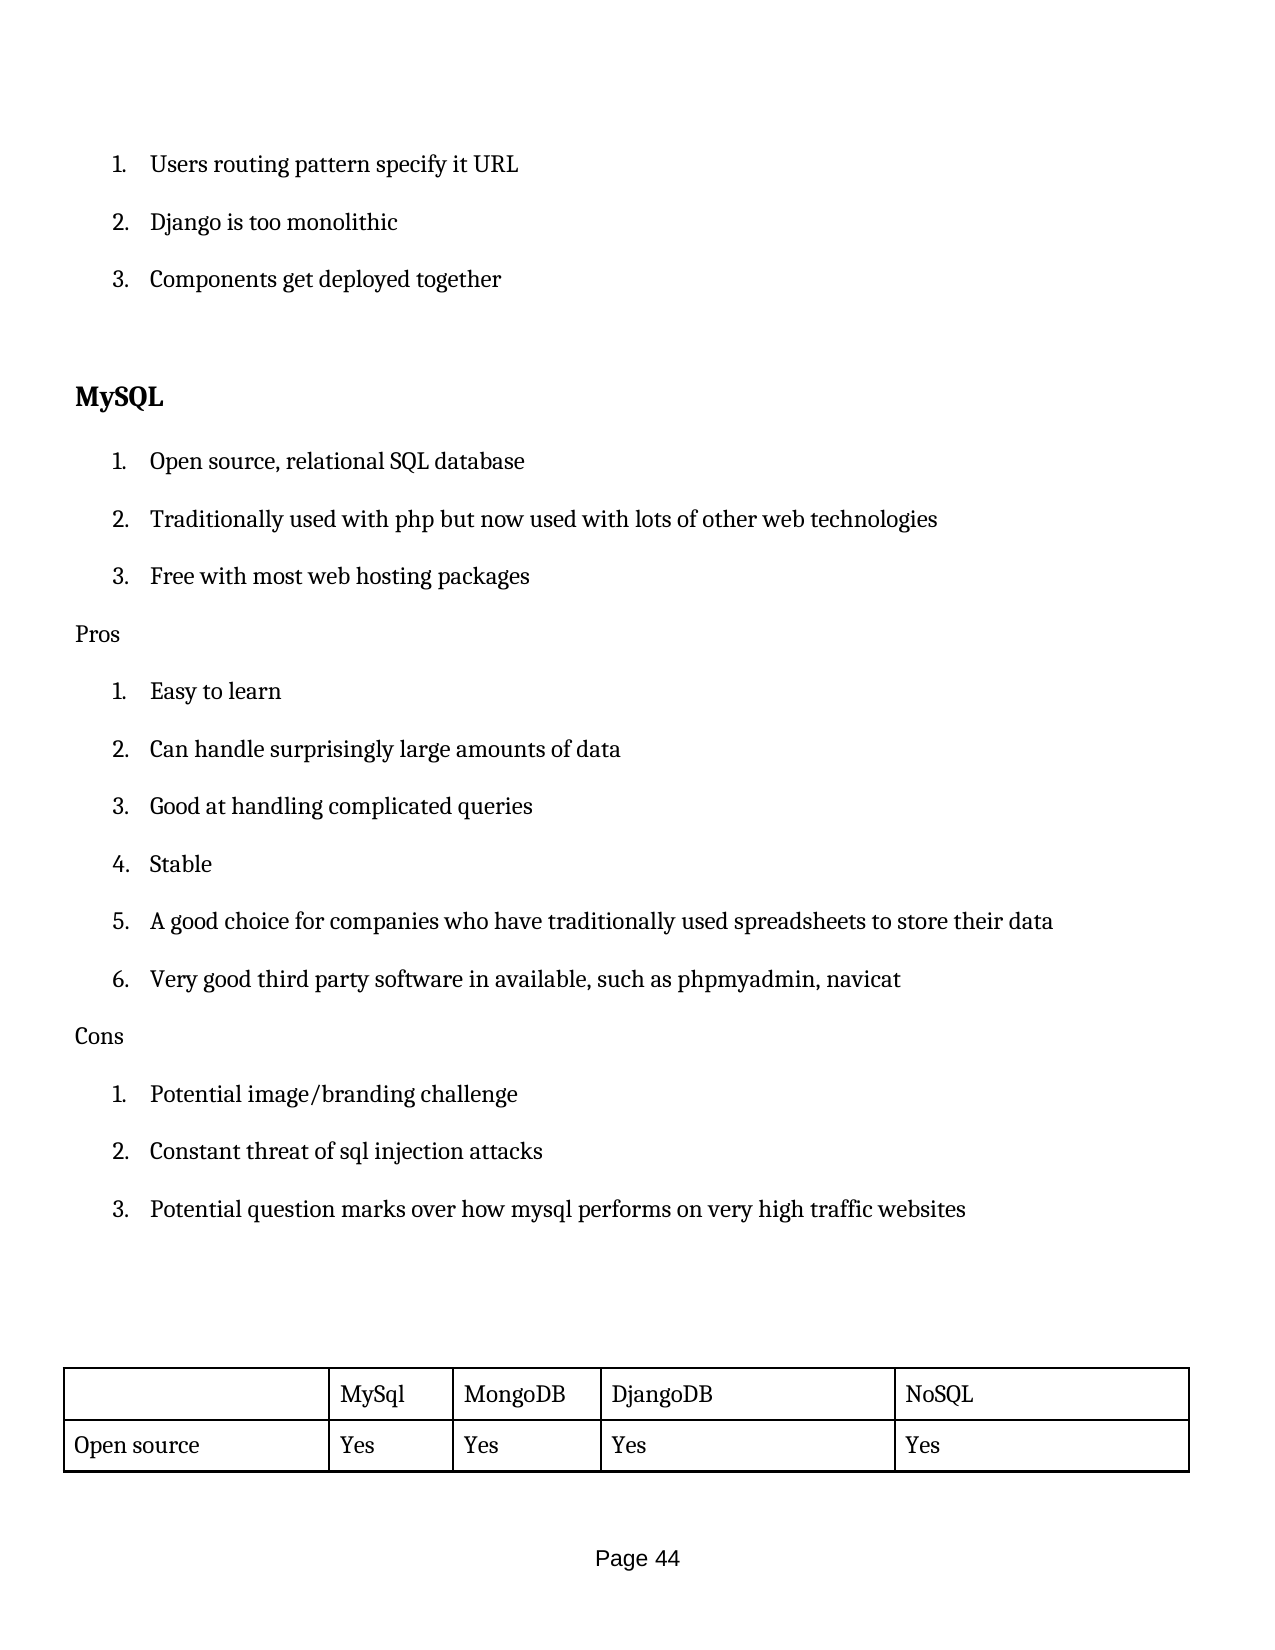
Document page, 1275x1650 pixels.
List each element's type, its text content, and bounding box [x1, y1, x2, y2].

table_header [65, 1369, 328, 1419]
table_cell Yes [454, 1421, 600, 1470]
table_header MySql [330, 1369, 452, 1419]
list Traditionally used with php but now used with lots of other web technologies [112, 504, 1200, 533]
text Cons [75, 1022, 1200, 1051]
table_cell Open source [65, 1421, 328, 1470]
list Good at handling complicated queries [112, 792, 1200, 821]
list A good choice for companies who have traditionally used spreadsheets to store their data [112, 907, 1200, 936]
table_cell Yes [896, 1421, 1188, 1470]
table_cell Yes [602, 1421, 894, 1470]
table_header MongoDB [454, 1369, 600, 1419]
list Easy to learn [112, 677, 1200, 706]
list Free with most web hosting packages [112, 562, 1200, 591]
list Open source, relational SQL database [112, 447, 1200, 476]
list Constant threat of sql injection attacks [112, 1137, 1200, 1166]
list Components get deployed together [112, 265, 1200, 294]
text MySQL [75, 380, 1200, 413]
list Stable [112, 849, 1200, 878]
list Can handle surprisingly large amounts of data [112, 734, 1200, 763]
list Potential image/branding challenge [112, 1079, 1200, 1108]
list Very good third party software in available, such as phpmyadmin, navicat [112, 964, 1200, 993]
list Potential question marks over how mysql performs on very high traffic websites [112, 1194, 1200, 1223]
table_cell Yes [330, 1421, 452, 1470]
table_header DjangoDB [602, 1369, 894, 1419]
list Users routing pattern specify it URL [112, 150, 1200, 179]
list Django is too monolithic [112, 207, 1200, 236]
table_header NoSQL [896, 1369, 1188, 1419]
text Pros [75, 619, 1200, 648]
